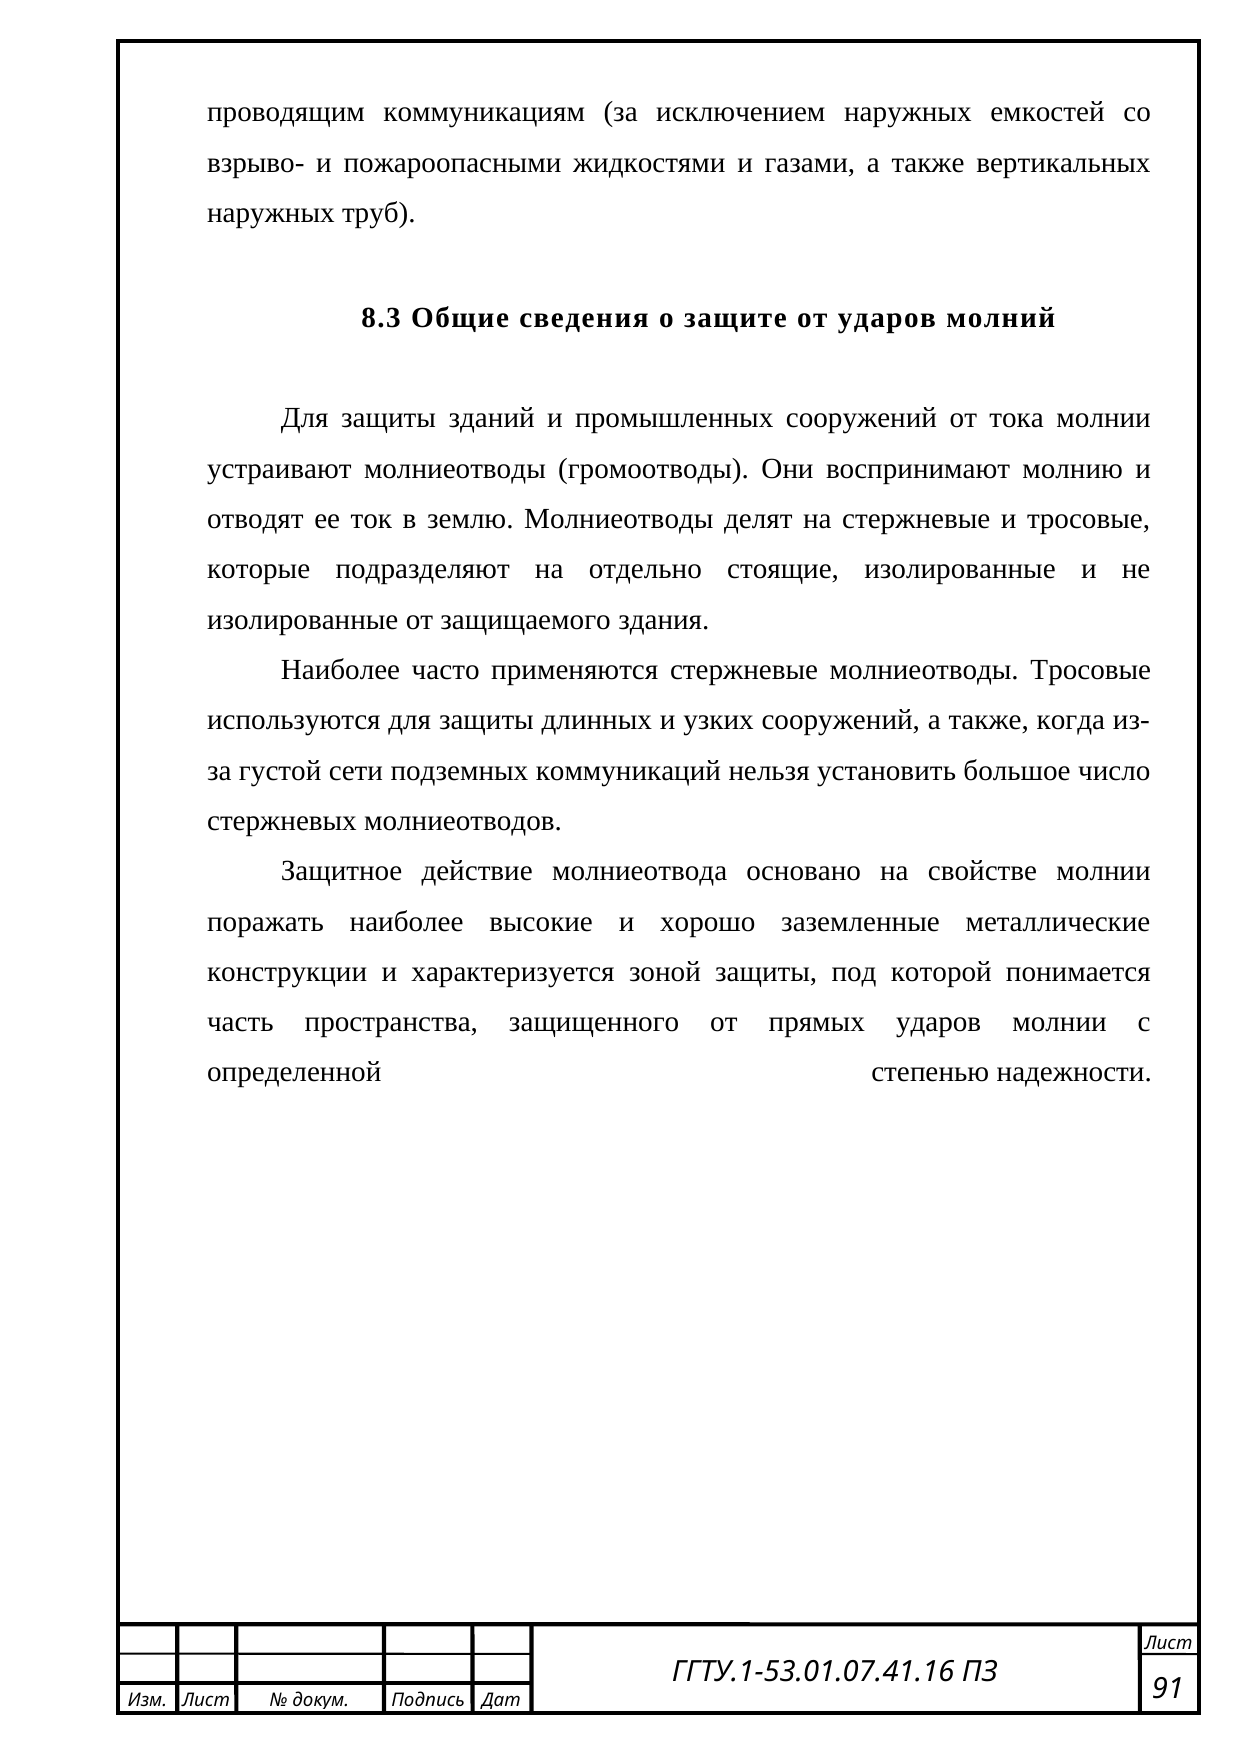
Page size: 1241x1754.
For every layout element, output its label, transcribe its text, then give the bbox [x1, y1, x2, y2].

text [207, 94, 1152, 229]
text 8.3 Общие сведения о защите от ударов молний [207, 300, 1152, 333]
text Для защиты зданий и промышленных сооружений от тока молнии устраивают молниеотводы (громоотводы). Они воспринимают молнию и отводят ее ток в землю. Молниеотводы делят на стержневые и тросовые, которые подразделяют на отдельно стоящие, изолированные и не изолированные от защищаемого здания. Наиболее часто применяются стержневые молниеотводы. Тросовые используются для защиты длинных и узких сооружений, а также, когда из-за густой сети подземных коммуникаций нельзя установить большое число стержневых молниеотводов. Защитное действие молниеотвода основано на свойстве молнии поражать наиболее высокие и хорошо заземленные металлические конструкции и характеризуется зоной защиты, под которой понимается часть пространства, защищенного от прямых ударов молнии с определенной степенью надежности. [207, 350, 1152, 1189]
